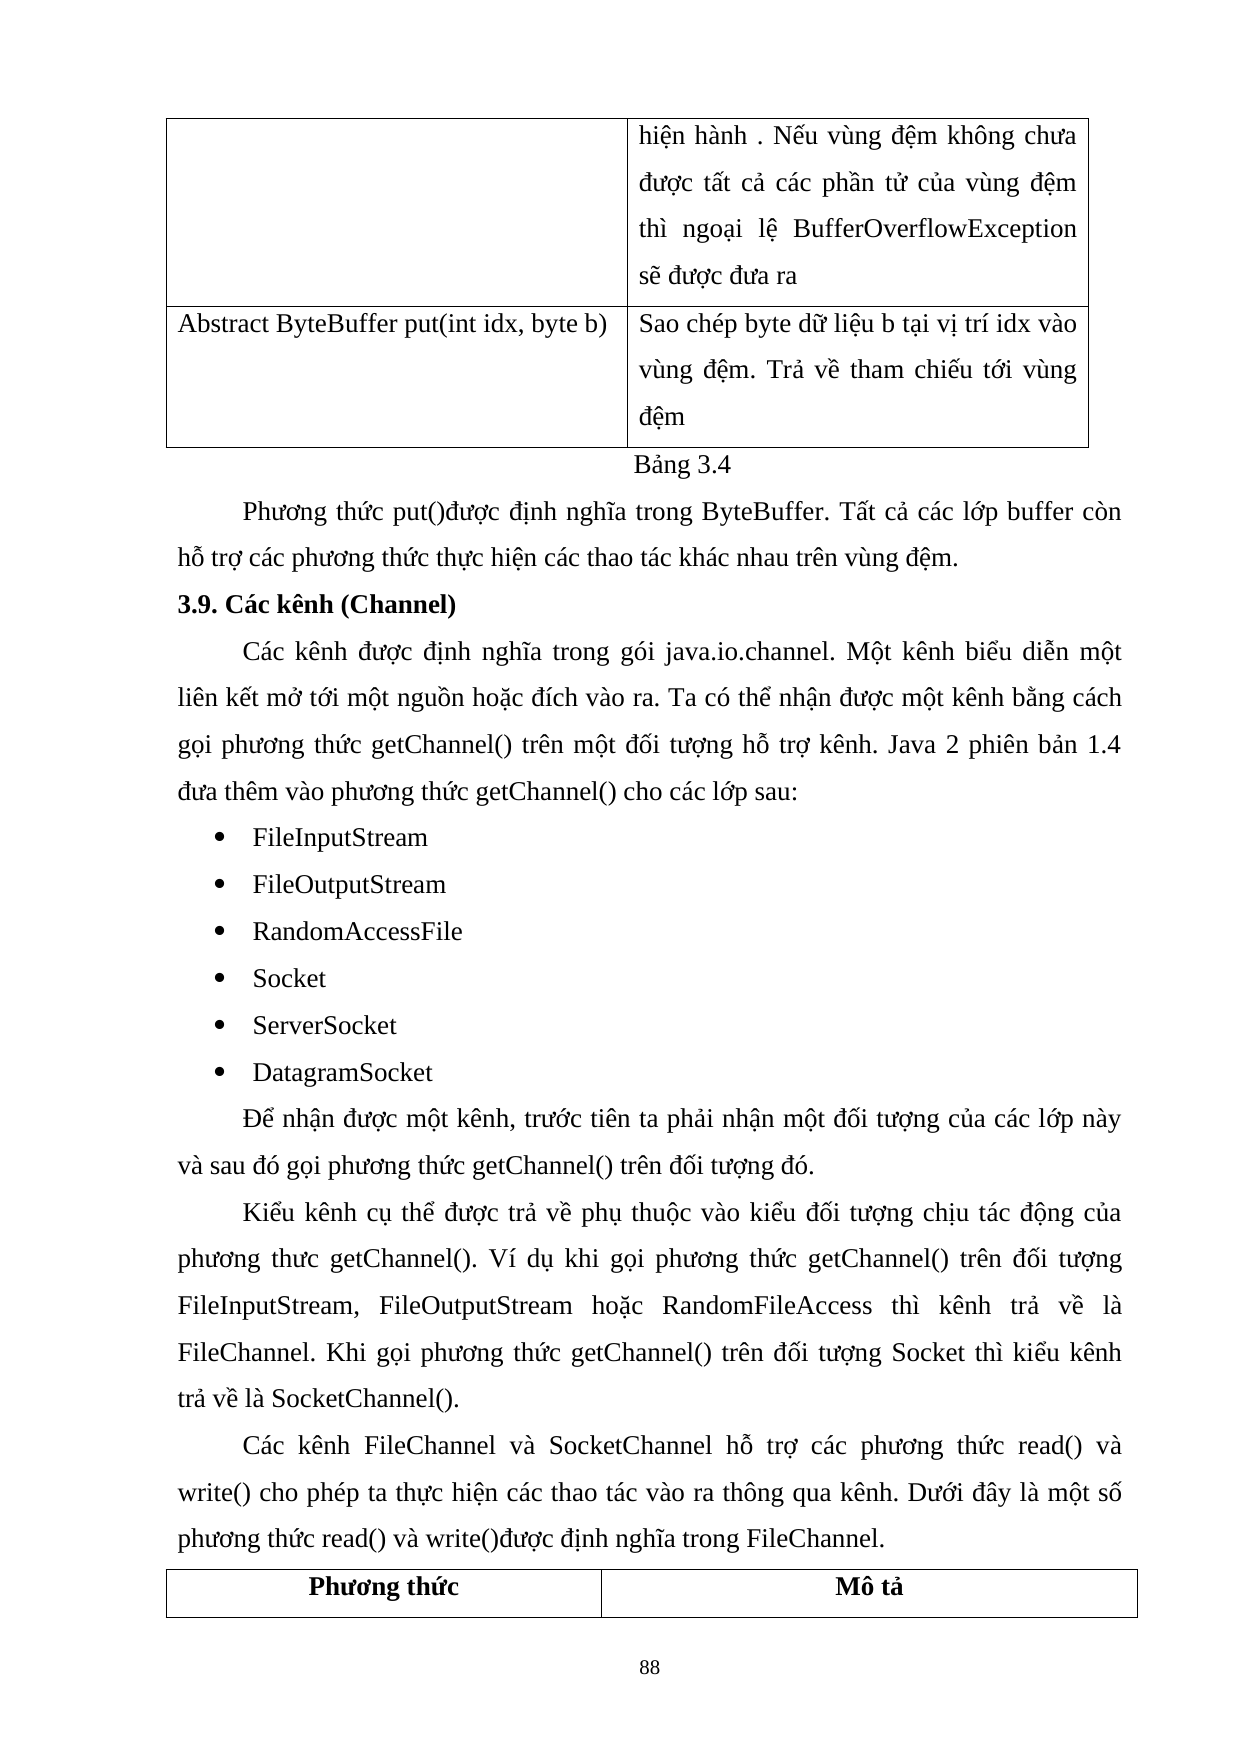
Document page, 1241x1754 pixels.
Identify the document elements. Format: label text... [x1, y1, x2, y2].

text Kiểu kênh cụ thể được trả về phụ thuộc vào kiểu đối tượng chịu tác động của phương thưc getChannel(). Ví dụ khi gọi phương thức getChannel() trên đối tượng FileInputStream, FileOutputStream hoặc RandomFileAccess thì kênh trả về là FileChannel. Khi gọi phương thức getChannel() trên đối tượng Socket thì kiểu kênh trả về là SocketChannel(). [177, 1196, 1122, 1414]
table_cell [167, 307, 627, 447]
text DatagramSocket [215, 1056, 1122, 1087]
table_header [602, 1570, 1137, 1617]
text Các kênh được định nghĩa trong gói java.io.channel. Một kênh biểu diễn một liên kết mở tới một nguồn hoặc đích vào ra. Ta có thể nhận được một kênh bằng cách gọi phương thức getChannel() trên một đối tượng hỗ trợ kênh. Java 2 phiên bản 1.4 đưa thêm vào phương thức getChannel() cho các lớp sau: [177, 634, 1122, 806]
text ServerSocket [215, 1009, 1122, 1040]
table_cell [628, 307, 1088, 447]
text Socket [215, 962, 1122, 993]
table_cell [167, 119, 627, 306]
text Các kênh FileChannel và SocketChannel hỗ trợ các phương thức read() và write() cho phép ta thực hiện các thao tác vào ra thông qua kênh. Dưới đây là một số phương thức read() và write()được định nghĩa trong FileChannel. [177, 1429, 1122, 1554]
text FileOutputStream [215, 868, 1122, 899]
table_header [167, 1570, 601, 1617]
text Bảng 3.4 [177, 448, 1122, 479]
text 3.9. Các kênh (Channel) [177, 588, 1122, 619]
text Để nhận được một kênh, trước tiên ta phải nhận một đối tượng của các lớp này và sau đó gọi phương thức getChannel() trên đối tượng đó. [177, 1102, 1122, 1180]
text FileInputStream [215, 821, 1122, 852]
text Phương thức put()được định nghĩa trong ByteBuffer. Tất cả các lớp buffer còn hỗ trợ các phương thức thực hiện các thao tác khác nhau trên vùng đệm. [177, 494, 1122, 572]
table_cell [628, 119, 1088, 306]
text RandomAccessFile [215, 915, 1122, 946]
